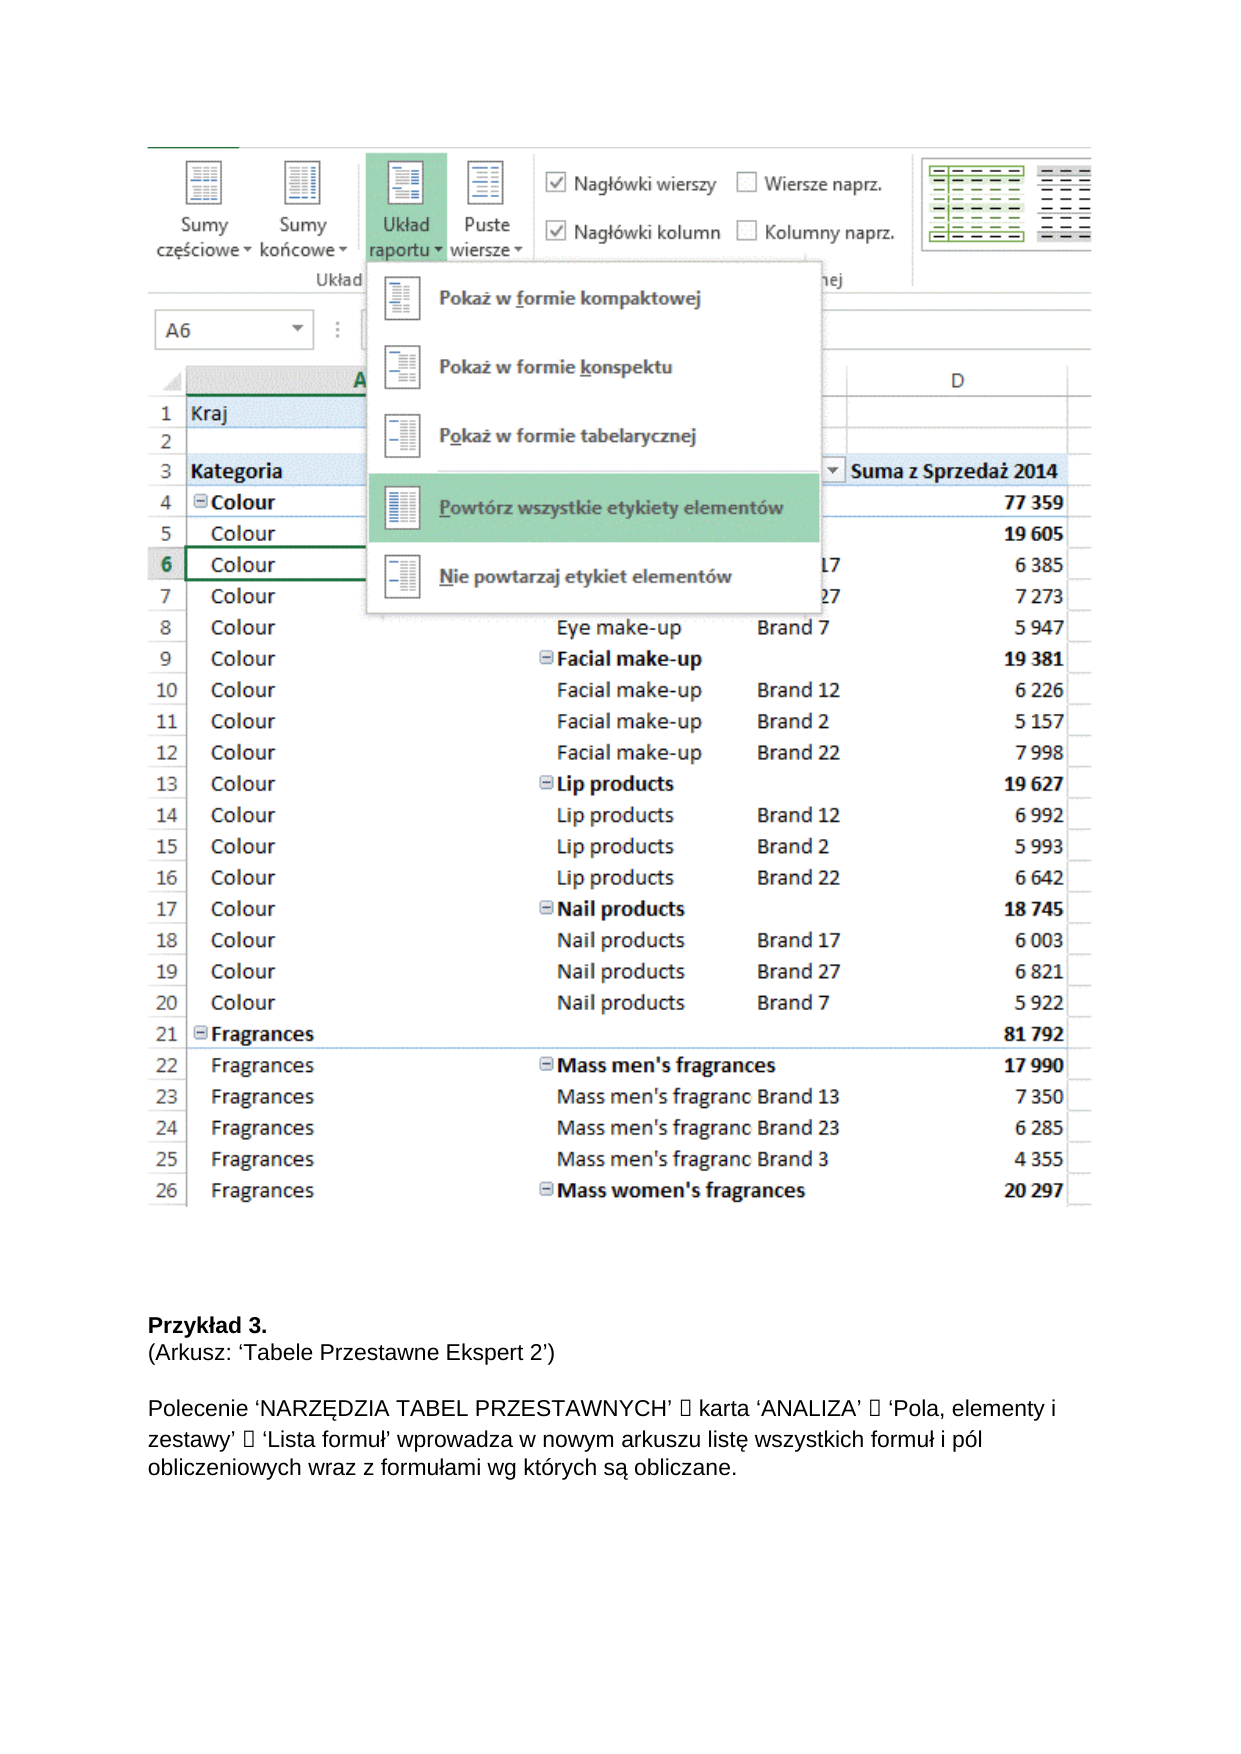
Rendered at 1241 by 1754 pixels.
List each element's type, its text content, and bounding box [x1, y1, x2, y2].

text Przykład 3. [148, 1312, 1093, 1339]
text Polecenie ‘NARZĘDZIA TABEL PRZESTAWNYCH’  karta ‘ANALIZA’  ‘Pola, elementy i zestawy’  ‘Lista formuł’ wprowadza w nowym arkuszu listę wszystkich formuł i pól obliczeniowych wraz z formułami wg których są obliczane. [148, 1391, 1093, 1480]
picture [147, 147, 1092, 1207]
text (Arkusz: ‘Tabele Przestawne Ekspert 2’) [148, 1339, 1093, 1365]
